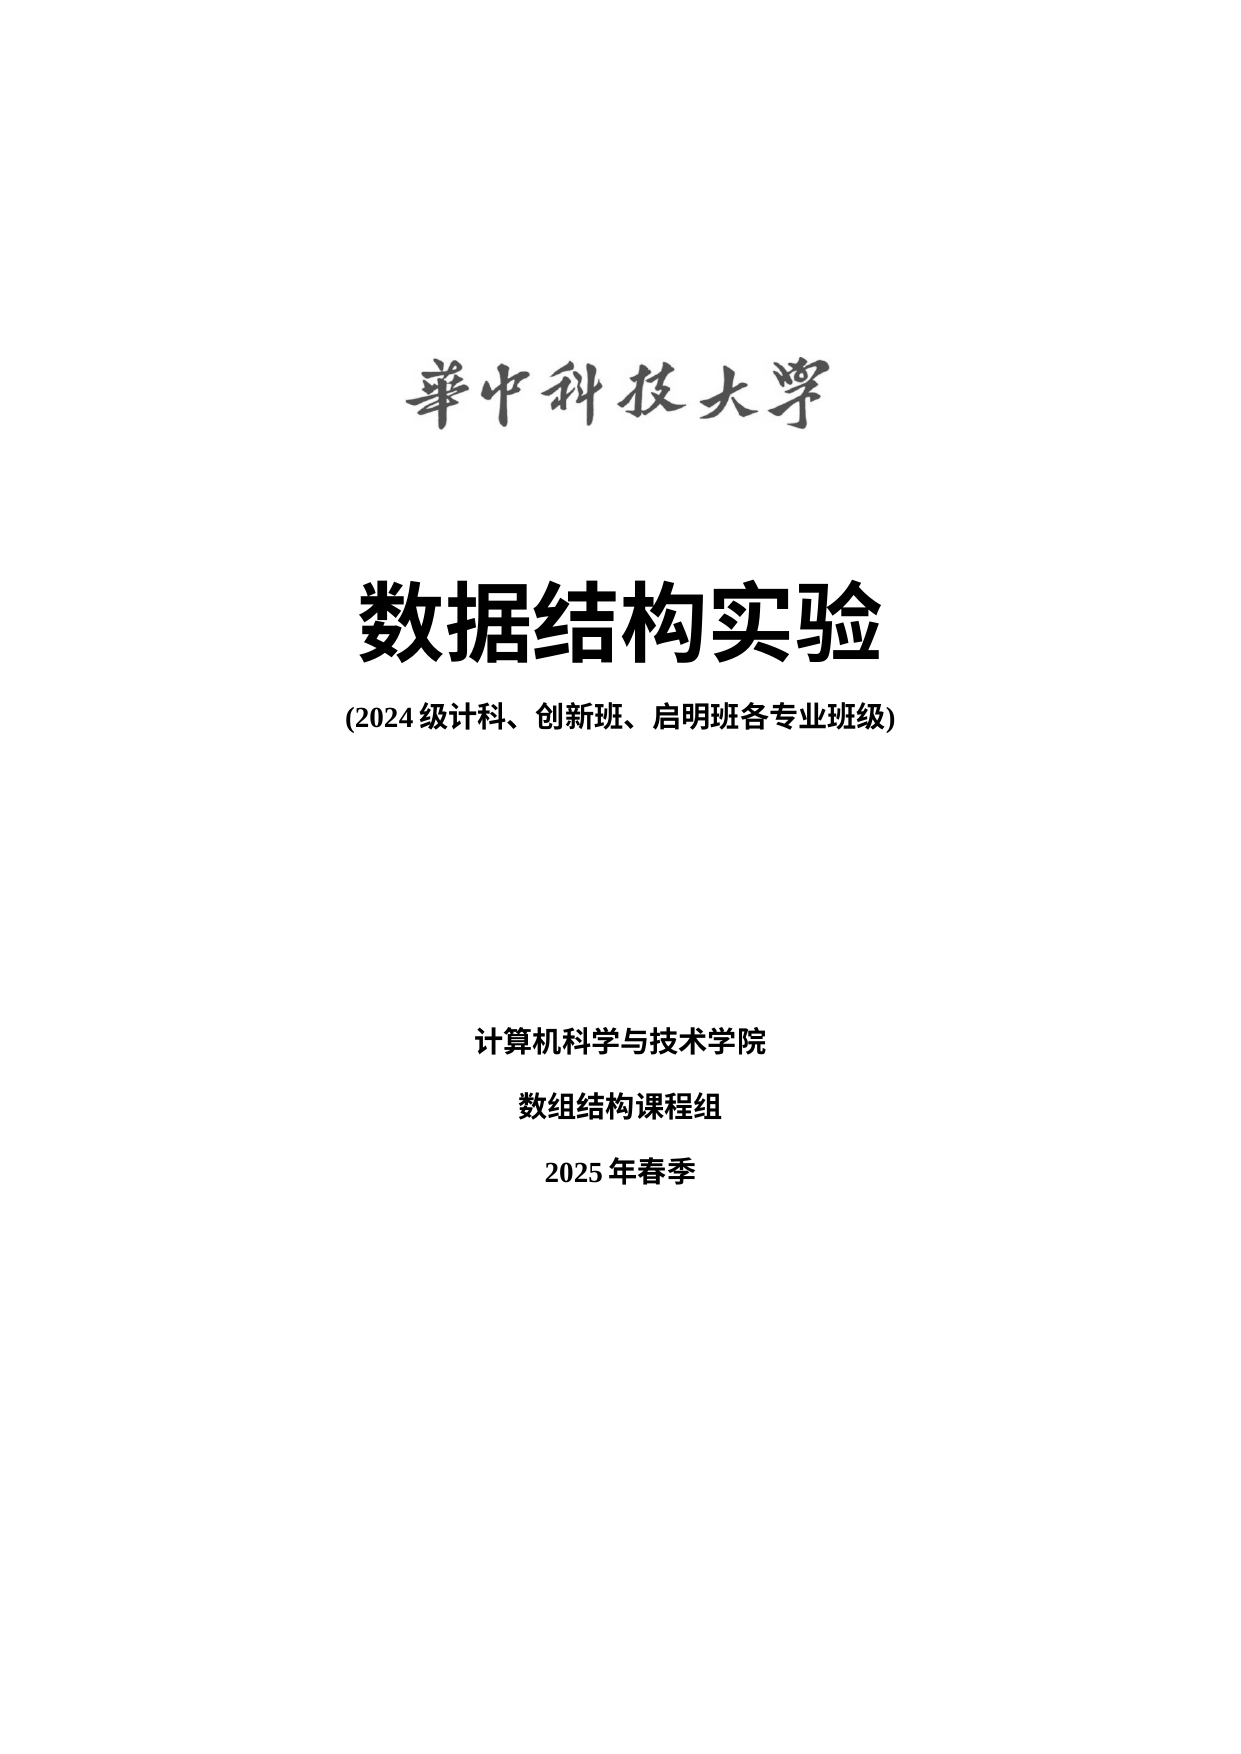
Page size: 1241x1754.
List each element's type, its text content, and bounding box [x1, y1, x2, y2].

text 数组结构课程组 [187, 1072, 1053, 1137]
text 计算机科学与技术学院 [187, 1007, 1053, 1072]
text 数据结构实验 [187, 552, 1053, 682]
text (2024级计科、创新班、启明班各专业班级) [187, 682, 1053, 747]
text 2025年春季 [187, 1137, 1053, 1202]
